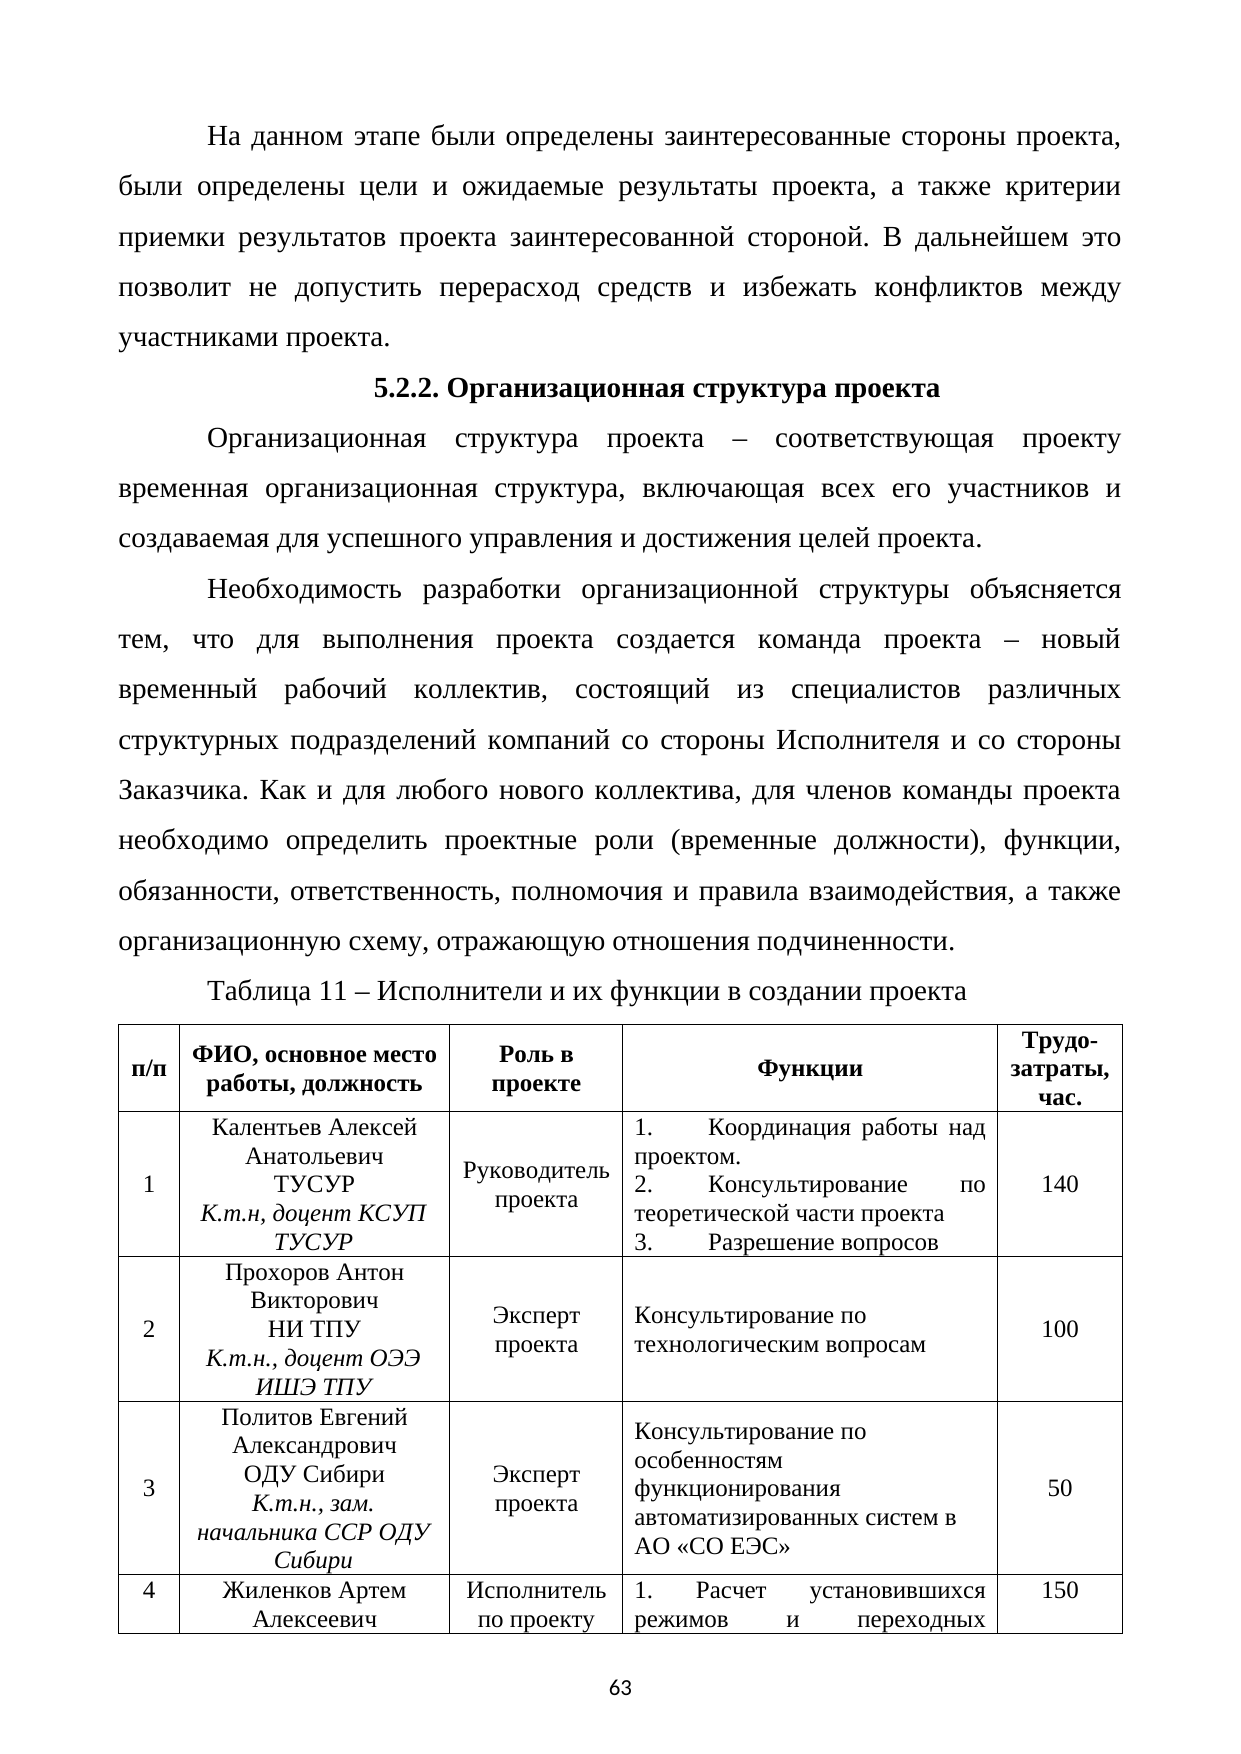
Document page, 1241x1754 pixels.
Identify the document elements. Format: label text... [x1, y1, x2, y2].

table_header Функции [623, 1025, 997, 1111]
table_cell 1. Координация работы над проектом. 2. Консультирование по теоретической части проекта 3. Разрешение вопросов [623, 1112, 997, 1256]
table_cell Эксперт проекта [450, 1402, 622, 1574]
text Организационная структура проекта – соответствующая проекту временная организационная структура, включающая всех его участников и создаваемая для успешного управления и достижения целей проекта. [118, 420, 1122, 554]
table_cell Консультирование по технологическим вопросам [623, 1257, 997, 1401]
table_cell 50 [998, 1402, 1122, 1574]
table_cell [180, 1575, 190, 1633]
table_header Роль в проекте [450, 1025, 622, 1111]
table_cell Руководитель проекта [450, 1112, 622, 1256]
table_header п/п [119, 1025, 179, 1111]
subtitle 5.2.2. Организационная структура проекта [192, 370, 1122, 403]
table_cell 3 [119, 1402, 179, 1574]
text На данном этапе были определены заинтересованные стороны проекта, были определены цели и ожидаемые результаты проекта, а также критерии приемки результатов проекта заинтересованной стороной. В дальнейшем это позволит не допустить перерасход средств и избежать конфликтов между участниками проекта. [118, 118, 1122, 353]
table_cell 4 [119, 1575, 179, 1633]
table_cell Консультирование по особенностям функционирования автоматизированных систем в АО «СО ЕЭС» [623, 1402, 997, 1574]
table_header Трудо-затраты, час. [998, 1025, 1122, 1111]
text Необходимость разработки организационной структуры объясняется тем, что для выполнения проекта создается команда проекта – новый временный рабочий коллектив, состоящий из специалистов различных структурных подразделений компаний со стороны Исполнителя и со стороны Заказчика. Как и для любого нового коллектива, для членов команды проекта необходимо определить проектные роли (временные должности), функции, обязанности, ответственность, полномочия и правила взаимодействия, а также организационную схему, отражающую отношения подчиненности. [118, 571, 1122, 957]
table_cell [450, 1575, 622, 1633]
text Таблица 11 – Исполнители и их функции в создании проекта [118, 973, 1122, 1007]
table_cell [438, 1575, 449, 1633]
table_cell 2 [119, 1257, 179, 1401]
table_cell 1 [119, 1112, 179, 1256]
table_header ФИО, основное место работы, должность [180, 1025, 449, 1111]
table_cell 150 [998, 1575, 1122, 1633]
table_cell 140 [998, 1112, 1122, 1256]
table_cell Эксперт проекта [450, 1257, 622, 1401]
table_cell 100 [998, 1257, 1122, 1401]
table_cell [623, 1575, 997, 1633]
